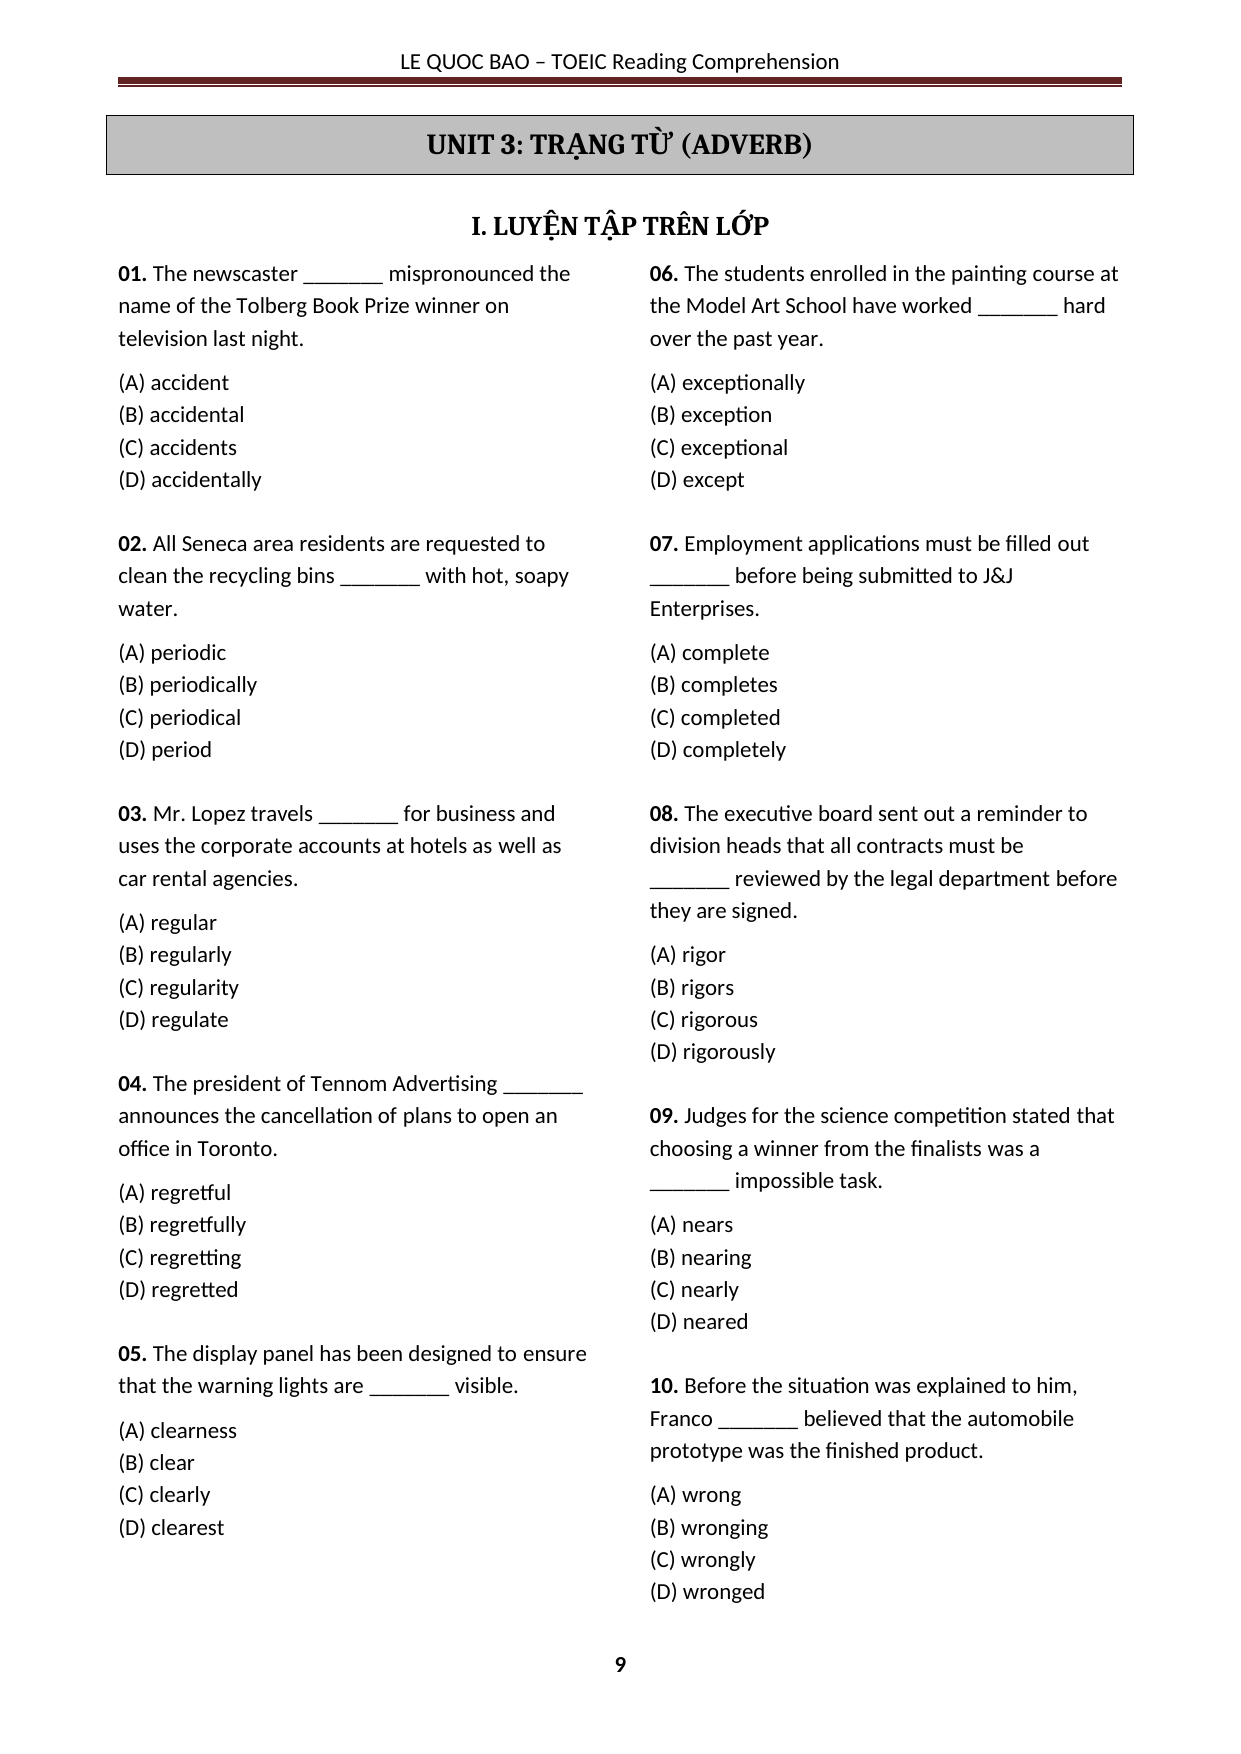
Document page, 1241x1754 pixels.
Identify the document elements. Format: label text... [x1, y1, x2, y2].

text (A) exceptionally (B) exception (C) exceptional (D) except [649, 368, 1122, 493]
text (A) rigor (B) rigors (C) rigorous (D) rigorously [649, 941, 1122, 1065]
text (A) nears (B) nearing (C) nearly (D) neared [649, 1211, 1122, 1335]
text 03. Mr. Lopez travels _______ for business and uses the corporate accounts at hotels as well as car rental agencies. [118, 799, 591, 892]
text 10. Before the situation was explained to him, Franco _______ believed that the automobile prototype was the finished product. [649, 1372, 1122, 1464]
text 04. The president of Tennom Advertising _______ announces the cancellation of plans to open an office in Toronto. [118, 1069, 591, 1162]
text (A) wrong (B) wronging (C) wrongly (D) wronged [649, 1481, 1122, 1605]
text (A) clearness (B) clear (C) clearly (D) clearest [118, 1416, 591, 1541]
text (A) accident (B) accidental (C) accidents (D) accidentally [118, 368, 591, 493]
table_header [107, 116, 1133, 174]
text (A) complete (B) completes (C) completed (D) completely [649, 638, 1122, 763]
text 05. The display panel has been designed to ensure that the warning lights are _______ visible. [118, 1339, 591, 1399]
text 08. The executive board sent out a reminder to division heads that all contracts must be _______ reviewed by the legal department before they are signed. [649, 799, 1122, 924]
text 06. The students enrolled in the painting course at the Model Art School have worked _______ hard over the past year. [649, 259, 1122, 352]
text 02. All Seneca area residents are requested to clean the recycling bins _______ with hot, soapy water. [118, 529, 591, 622]
text (A) periodic (B) periodically (C) periodical (D) period [118, 638, 591, 763]
text 09. Judges for the science competition stated that choosing a winner from the finalists was a _______ impossible task. [649, 1102, 1122, 1194]
text (A) regretful (B) regretfully (C) regretting (D) regretted [118, 1178, 591, 1303]
text 07. Employment applications must be filled out _______ before being submitted to J&J Enterprises. [649, 529, 1122, 622]
text I. LUYỆN TẬP TRÊN LỚP [118, 211, 1122, 242]
text (A) regular (B) regularly (C) regularity (D) regulate [118, 908, 591, 1033]
text 01. The newscaster _______ mispronounced the name of the Tolberg Book Prize winner on television last night. [118, 259, 591, 352]
